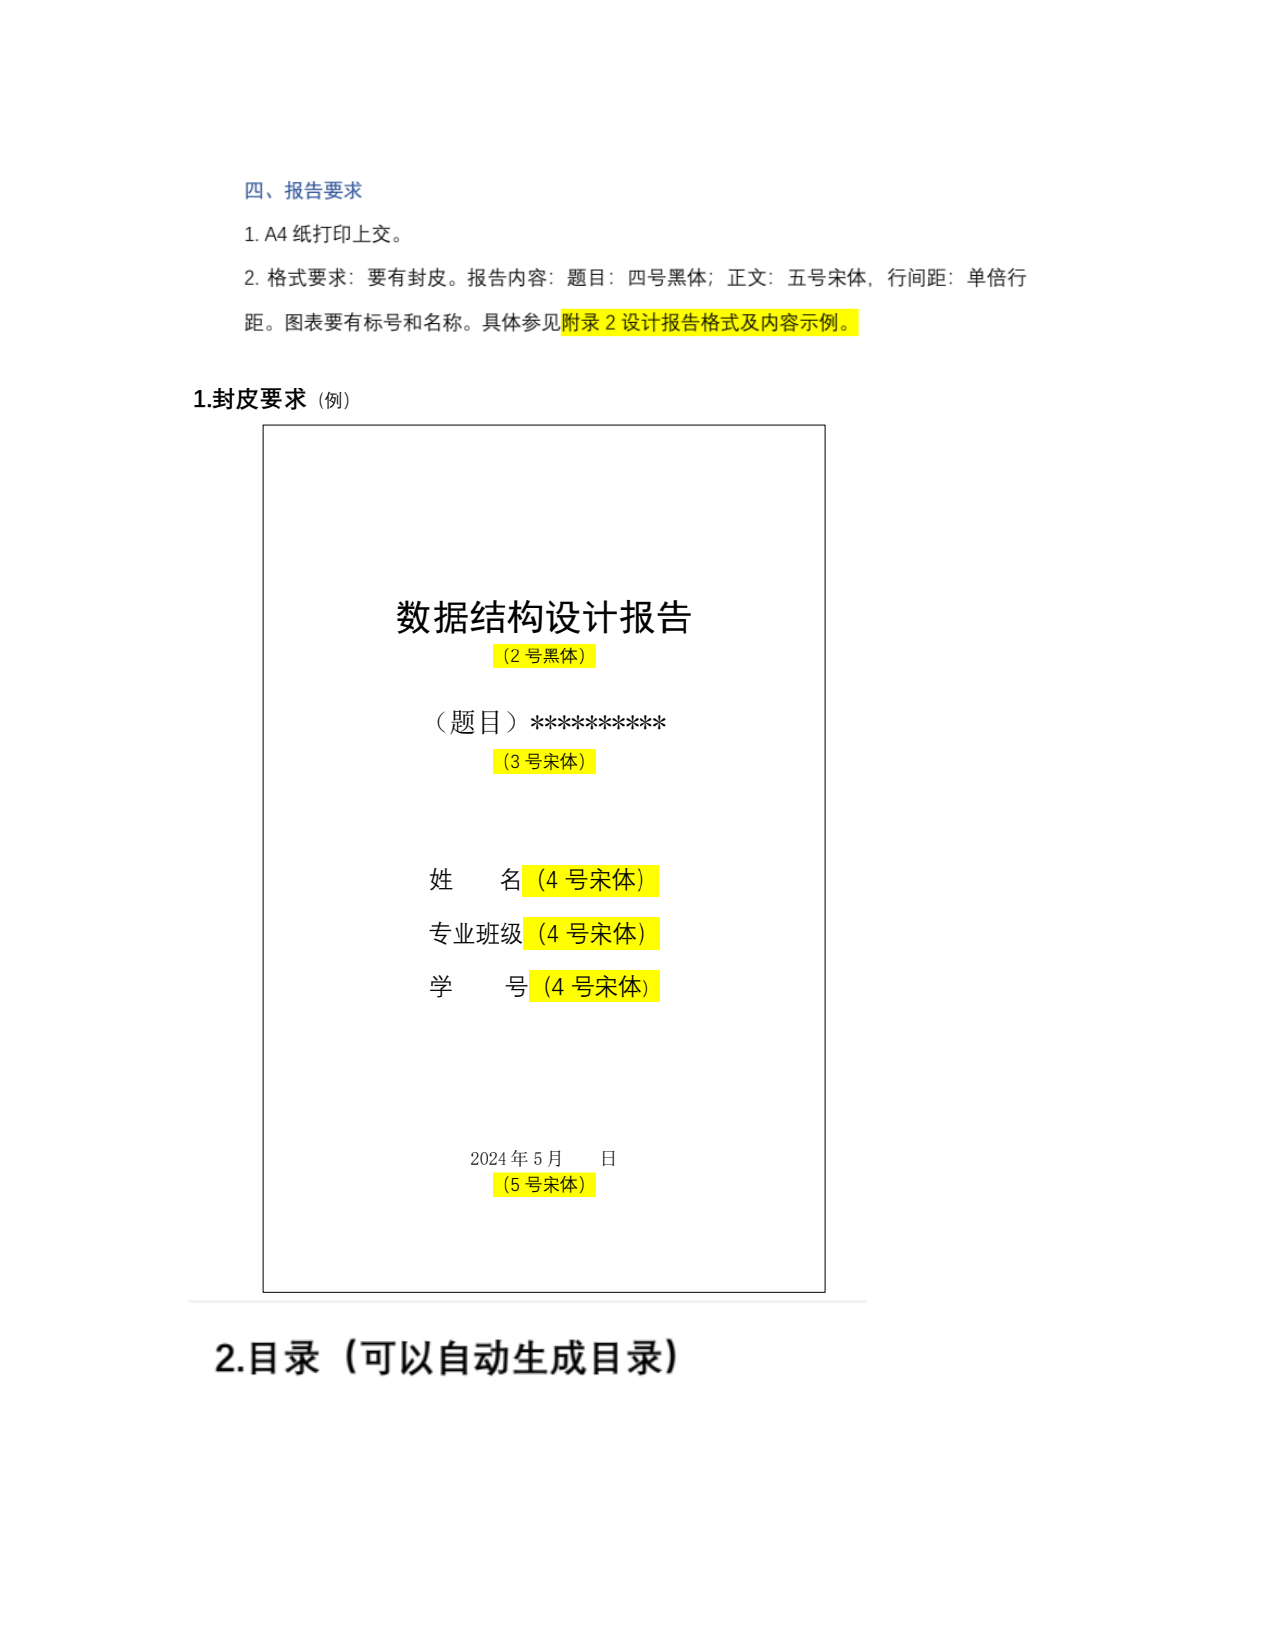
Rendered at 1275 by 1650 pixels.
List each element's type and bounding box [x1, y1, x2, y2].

picture [187, 1321, 764, 1411]
picture [187, 388, 867, 1303]
picture [187, 168, 1088, 370]
